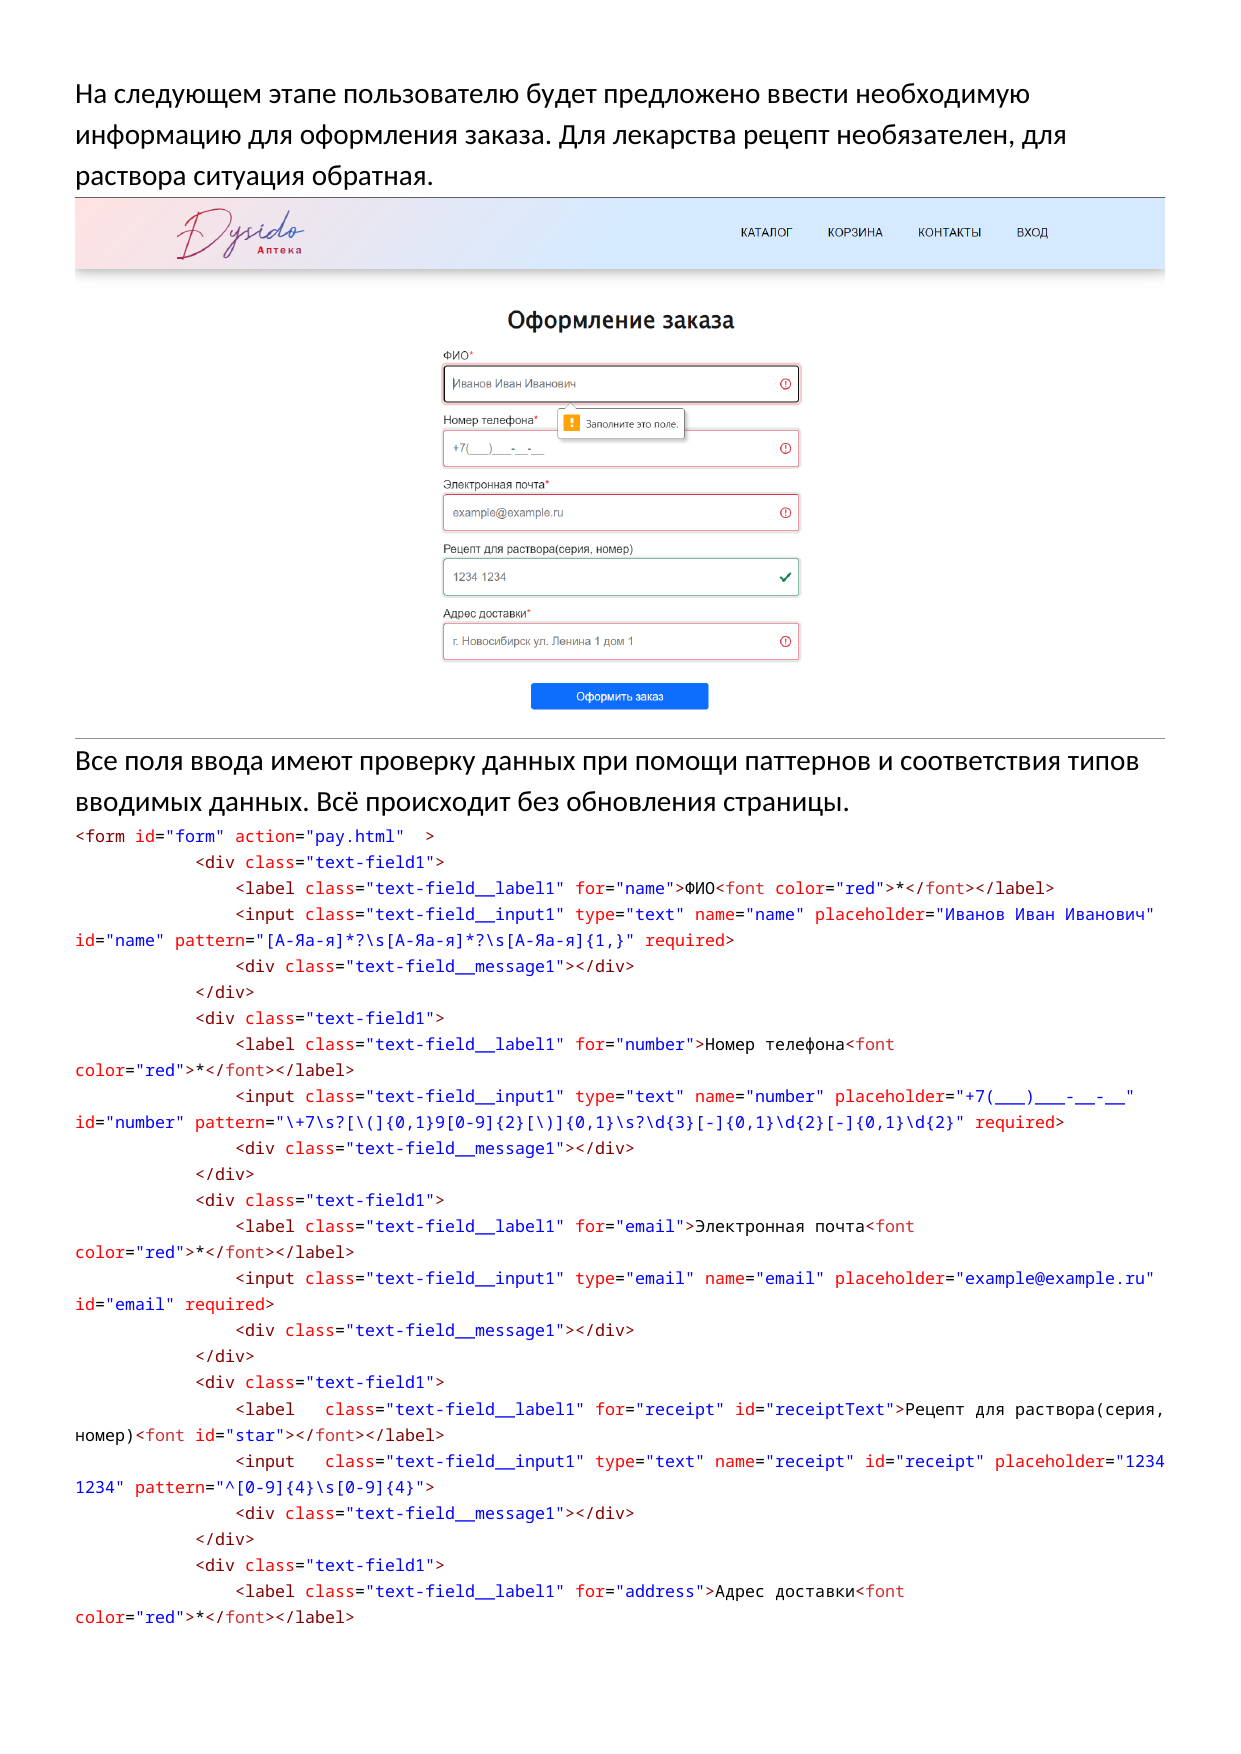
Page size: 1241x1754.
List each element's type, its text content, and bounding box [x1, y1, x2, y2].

text <div class="text-field1"> [75, 1553, 1165, 1576]
text Все поля ввода имеют проверку данных при помощи паттернов и соответствия типов вводимых данных. Всё происходит без обновления страницы. [75, 742, 1165, 819]
text <div class="text-field__message1"></div> [75, 1137, 1165, 1159]
text </div> [75, 1163, 1165, 1185]
text <label class="text-field__label1" for="name">ФИО<font color="red">*</font></label> [75, 876, 1165, 899]
text <label class="text-field__label1" for="receipt" id="receiptText">Рецепт для раствора(серия, номер)<font id="star"></font></label> [75, 1397, 1165, 1446]
text <label class="text-field__label1" for="email">Электронная почта<font color="red">*</font></label> [75, 1215, 1165, 1263]
text <label class="text-field__label1" for="address">Адрес доставки<font color="red">*</font></label> [75, 1579, 1165, 1628]
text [75, 1501, 1165, 1524]
text На следующем этапе пользователю будет предложено ввести необходимую информацию для оформления заказа. Для лекарства рецепт необязателен, для раствора ситуация обратная. [75, 75, 1165, 192]
text <div class="text-field1"> [75, 850, 1165, 873]
text <input class="text-field__input1" type="email" name="email" placeholder="example@example.ru" id="email" required> [75, 1267, 1165, 1316]
text <input class="text-field__input1" type="text" name="number" placeholder="+7(___)___-__-__" id="number" pattern="\+7\s?[\(]{0,1}9[0-9]{2}[\)]{0,1}\s?\d{3}[-]{0,1}\d{2}[-]{0,1}\d{2}" required> [75, 1084, 1165, 1133]
text <label class="text-field__label1" for="number">Номер телефона<font color="red">*</font></label> [75, 1032, 1165, 1081]
text <input class="text-field__input1" type="text" name="receipt" id="receipt" placeholder="1234 1234" pattern="^[0-9]{4}\s[0-9]{4}"> [75, 1449, 1165, 1498]
text <div class="text-field1"> [75, 1371, 1165, 1394]
text </div> [75, 980, 1165, 1003]
picture [75, 197, 1166, 739]
text <input class="text-field__input1" type="text" name="name" placeholder="Иванов Иван Иванович" id="name" pattern="[А-Яа-я]*?\s[А-Яа-я]*?\s[А-Яа-я]{1,}" required> [75, 902, 1165, 951]
text <div class="text-field__message1"></div> [75, 1319, 1165, 1342]
text <div class="text-field1"> [75, 1189, 1165, 1211]
text </div> [75, 1345, 1165, 1368]
text <div class="text-field__message1"></div> [75, 954, 1165, 977]
text </div> [75, 1527, 1165, 1550]
text <form id="form" action="pay.html" > [75, 824, 1165, 847]
text <div class="text-field1"> [75, 1006, 1165, 1029]
